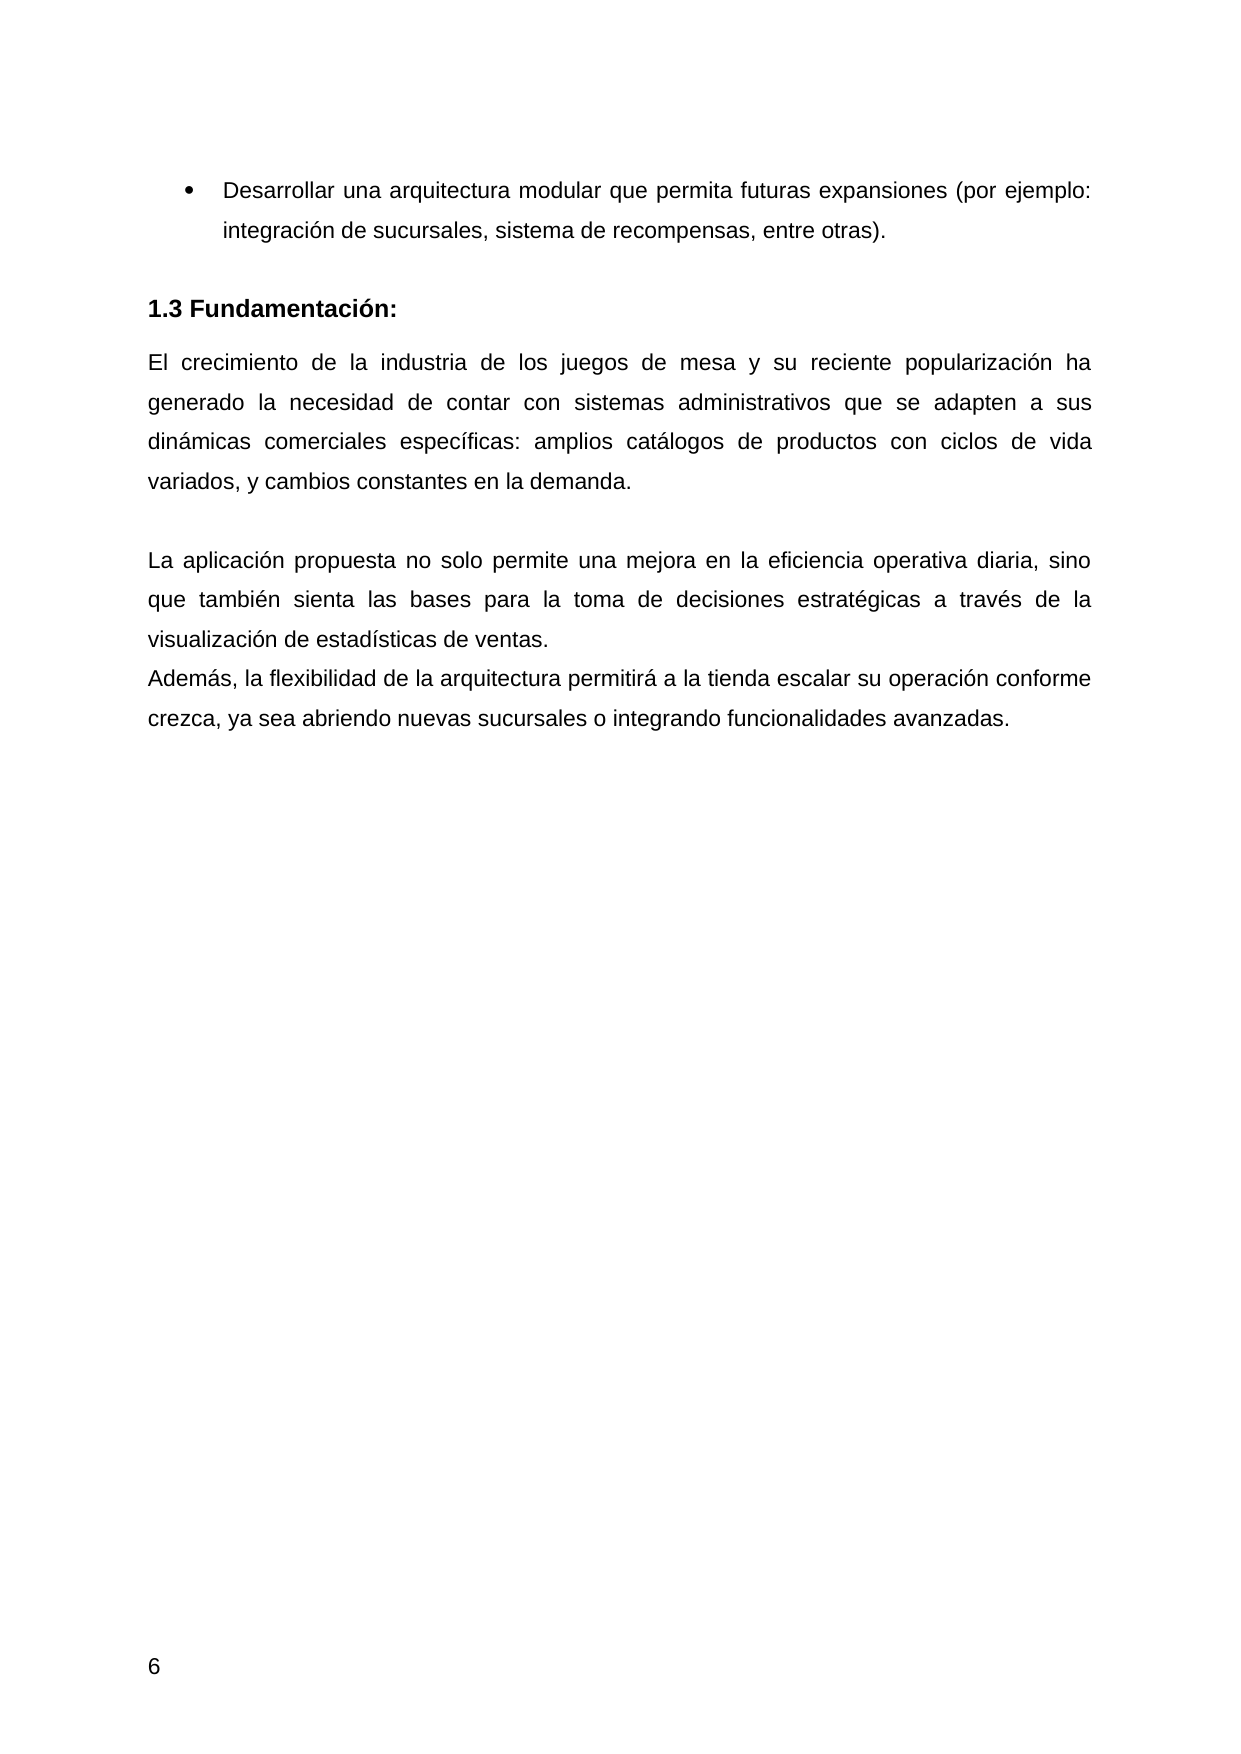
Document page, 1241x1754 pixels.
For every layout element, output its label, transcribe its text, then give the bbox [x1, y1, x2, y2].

list Desarrollar una arquitectura modular que permita futuras expansiones (por ejemplo: integración de sucursales, sistema de recompensas, entre otras). [185, 177, 1092, 243]
text Además, la flexibilidad de la arquitectura permitirá a la tienda escalar su operación conforme crezca, ya sea abriendo nuevas sucursales o integrando funcionalidades avanzadas. [148, 665, 1092, 731]
subtitle 1.3 Fundamentación: [148, 294, 1092, 322]
text El crecimiento de la industria de los juegos de mesa y su reciente popularización ha generado la necesidad de contar con sistemas administrativos que se adapten a sus dinámicas comerciales específicas: amplios catálogos de productos con ciclos de vida variados, y cambios constantes en la demanda. [148, 349, 1092, 494]
text La aplicación propuesta no solo permite una mejora en la eficiencia operativa diaria, sino que también sienta las bases para la toma de decisiones estratégicas a través de la visualización de estadísticas de ventas. [148, 547, 1092, 652]
